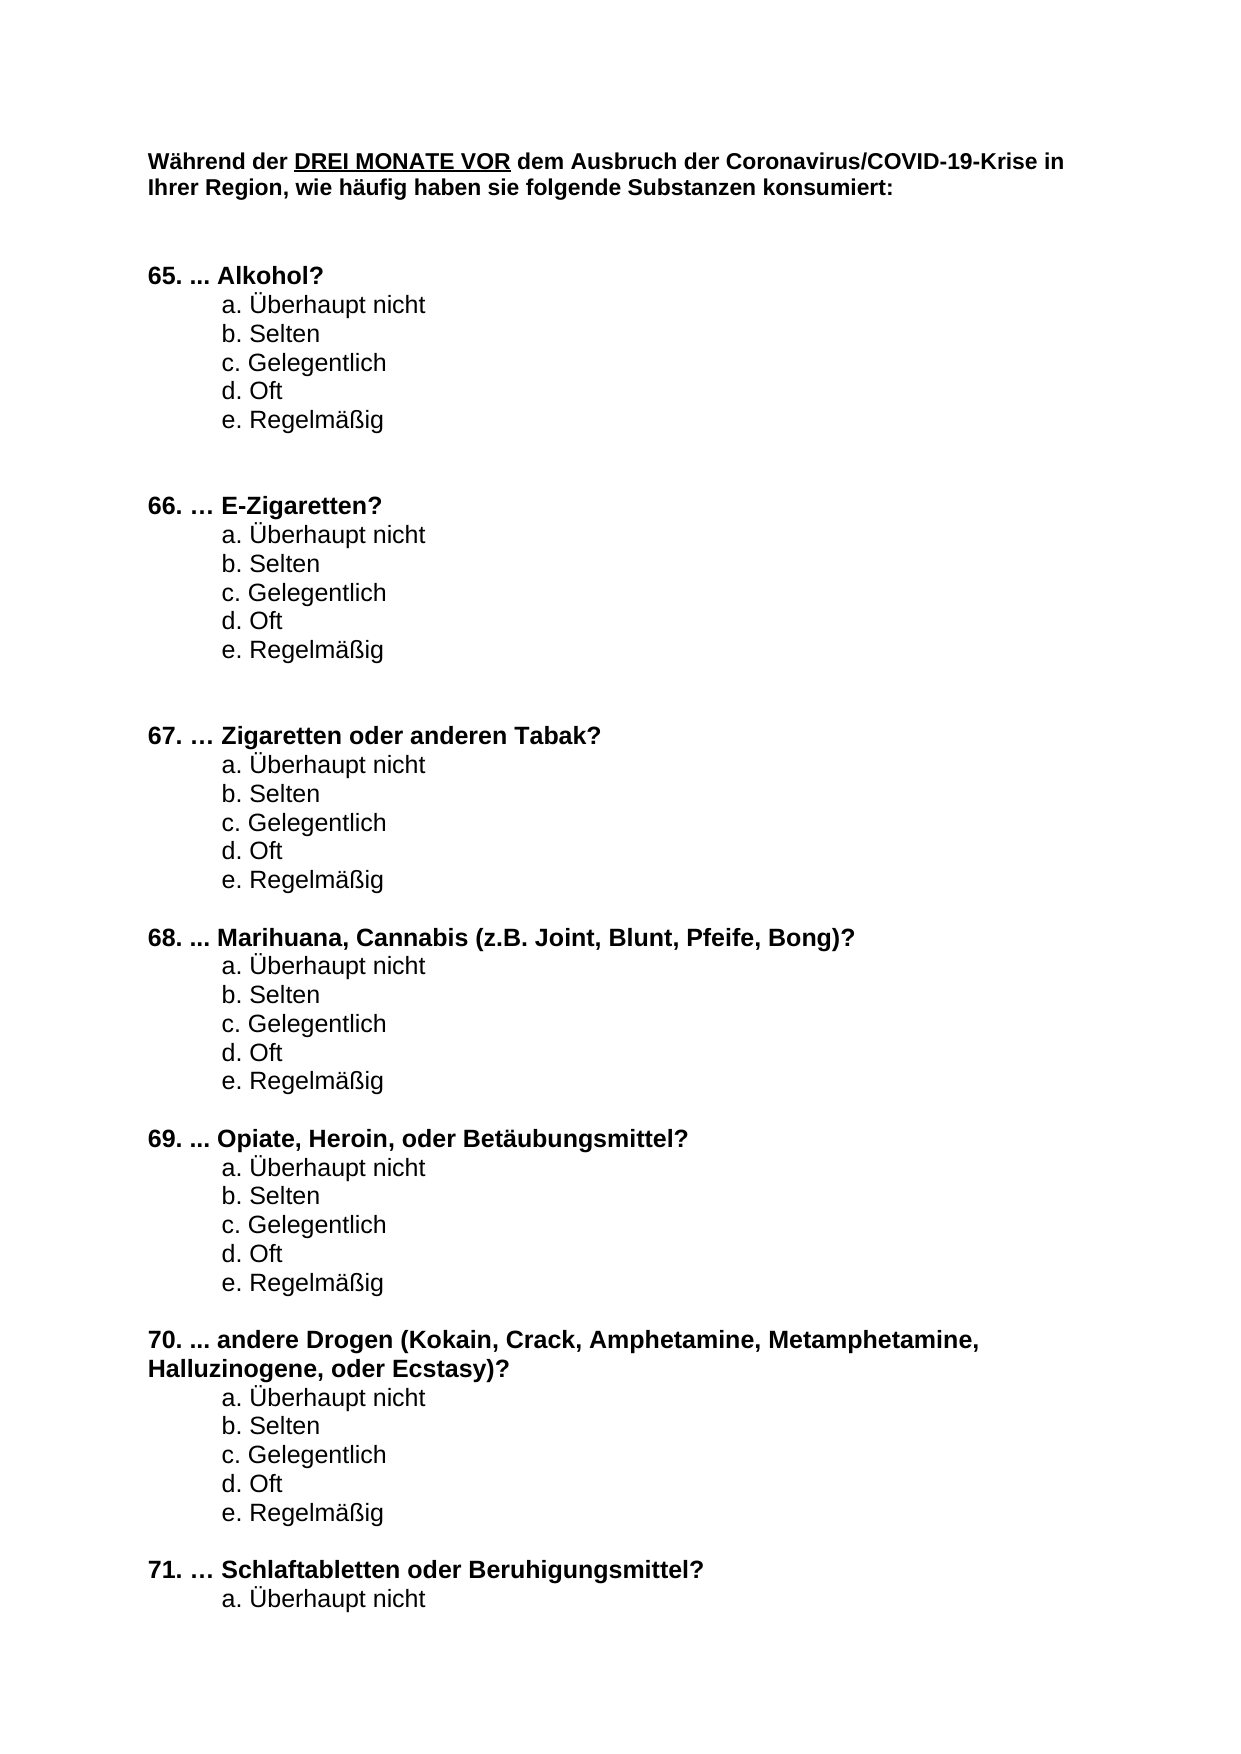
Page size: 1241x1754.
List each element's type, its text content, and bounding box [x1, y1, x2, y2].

text b. Selten [148, 549, 1093, 578]
text e. Regelmäßig [148, 865, 1093, 894]
text a. Überhaupt nicht [148, 951, 1093, 980]
text c. Gelegentlich [148, 348, 1093, 376]
text 65. ... Alkohol? [148, 261, 1093, 290]
text e. Regelmäßig [148, 405, 1093, 434]
text b. Selten [148, 1411, 1093, 1440]
text d. Oft [148, 836, 1093, 865]
text a. Überhaupt nicht [148, 750, 1093, 779]
text a. Überhaupt nicht [148, 1383, 1093, 1411]
text b. Selten [148, 1181, 1093, 1210]
text 71. … Schlaftabletten oder Beruhigungsmittel? [148, 1555, 1093, 1584]
text c. Gelegentlich [148, 1009, 1093, 1038]
text b. Selten [148, 319, 1093, 348]
text e. Regelmäßig [148, 1498, 1093, 1526]
text a. Überhaupt nicht [148, 520, 1093, 549]
text Während der DREI MONATE VOR dem Ausbruch der Coronavirus/COVID-19-Krise in Ihrer Region, wie häufig haben sie folgende Substanzen konsumiert: [148, 148, 1093, 200]
text 67. … Zigaretten oder anderen Tabak? [148, 721, 1093, 750]
text 69. ... Opiate, Heroin, oder Betäubungsmittel? [148, 1124, 1093, 1153]
text c. Gelegentlich [148, 578, 1093, 606]
text d. Oft [148, 1038, 1093, 1066]
text c. Gelegentlich [148, 808, 1093, 836]
text a. Überhaupt nicht [148, 290, 1093, 319]
text c. Gelegentlich [148, 1210, 1093, 1239]
text 70. ... andere Drogen (Kokain, Crack, Amphetamine, Metamphetamine, Halluzinogene, oder Ecstasy)? [148, 1325, 1093, 1383]
text d. Oft [148, 376, 1093, 405]
text c. Gelegentlich [148, 1440, 1093, 1469]
text e. Regelmäßig [148, 1066, 1093, 1095]
text a. Überhaupt nicht [148, 1584, 1093, 1613]
text e. Regelmäßig [148, 1268, 1093, 1296]
text d. Oft [148, 1239, 1093, 1268]
text 68. ... Marihuana, Cannabis (z.B. Joint, Blunt, Pfeife, Bong)? [148, 923, 1093, 951]
text e. Regelmäßig [148, 635, 1093, 664]
text d. Oft [148, 1469, 1093, 1498]
text a. Überhaupt nicht [148, 1153, 1093, 1181]
text d. Oft [148, 606, 1093, 635]
text 66. … E-Zigaretten? [148, 491, 1093, 520]
text b. Selten [148, 980, 1093, 1009]
text b. Selten [148, 779, 1093, 808]
